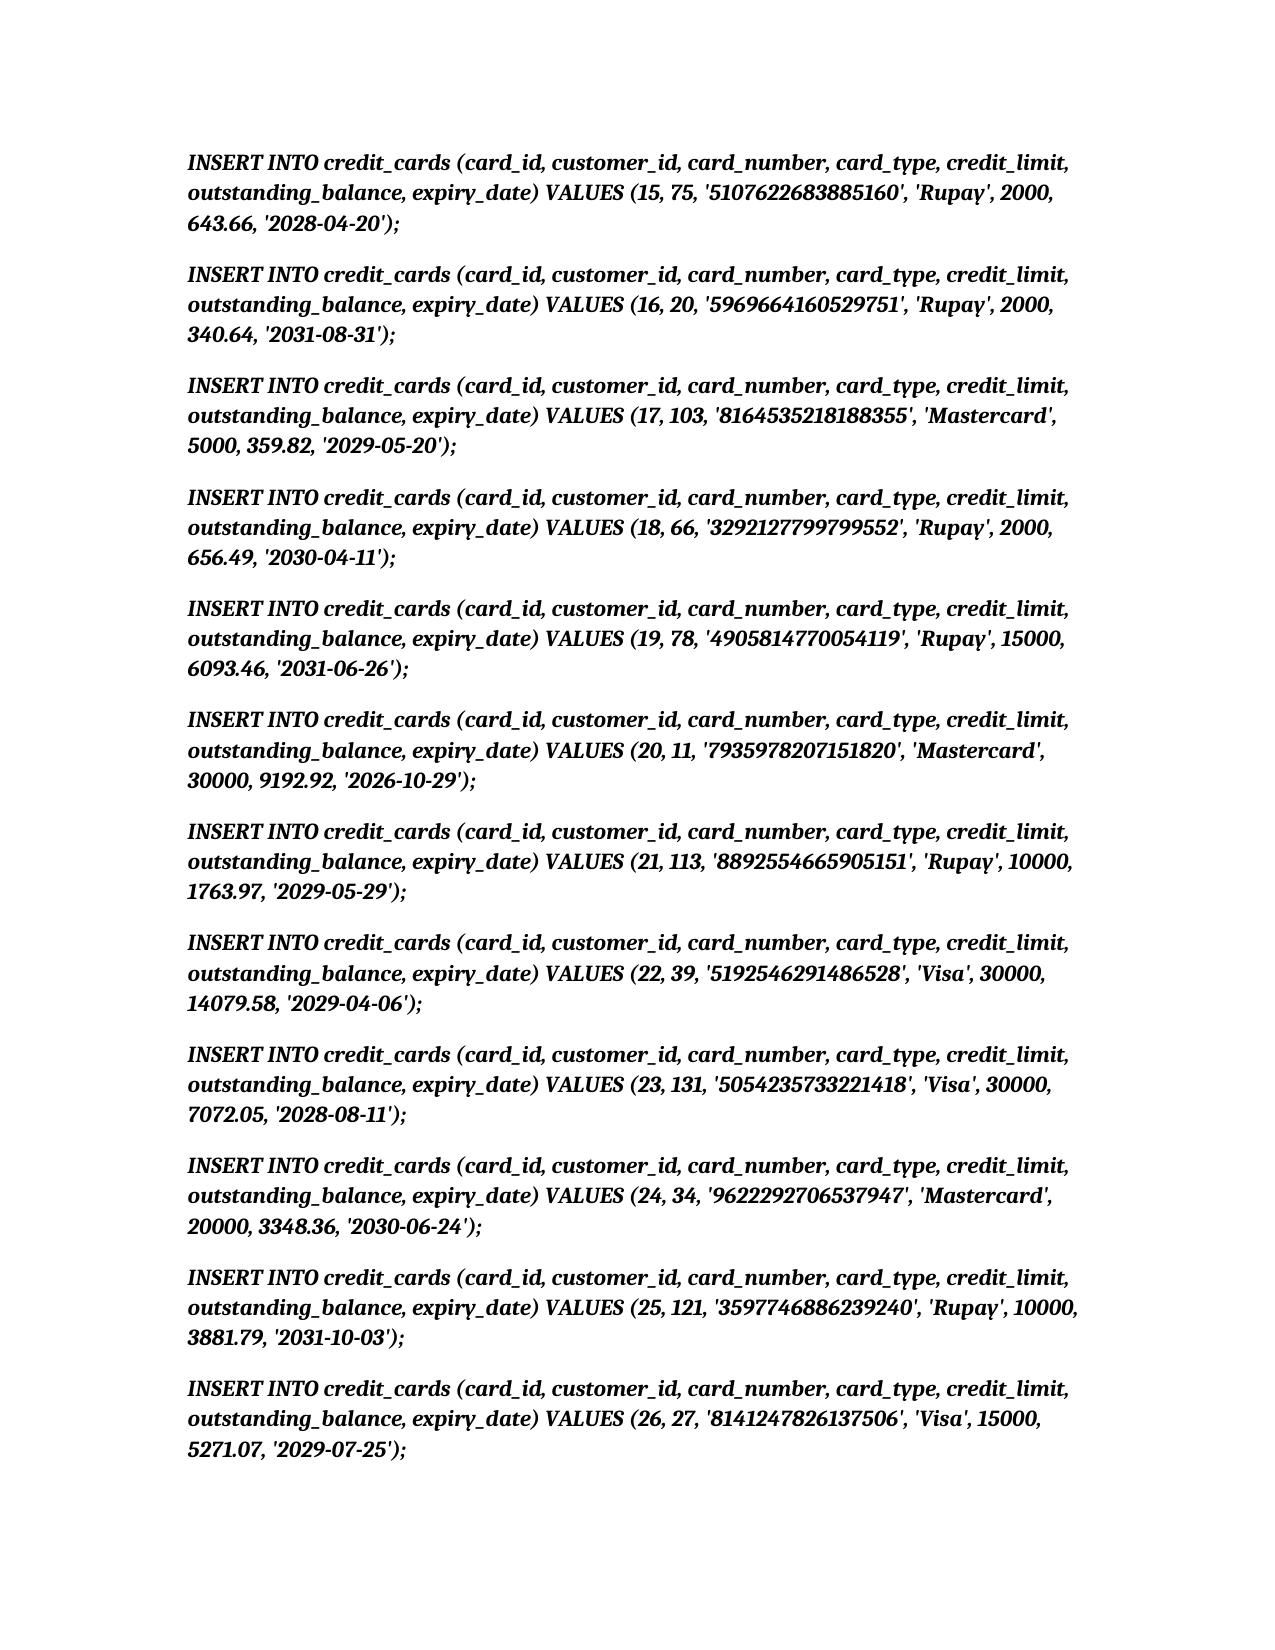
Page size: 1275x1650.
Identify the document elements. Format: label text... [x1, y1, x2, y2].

text INSERT INTO credit_cards (card_id, customer_id, card_number, card_type, credit_limit, outstanding_balance, expiry_date) VALUES (25, 121, '3597746886239240', 'Rupay', 10000, 3881.79, '2031-10-03'); [187, 1264, 1087, 1351]
text INSERT INTO credit_cards (card_id, customer_id, card_number, card_type, credit_limit, outstanding_balance, expiry_date) VALUES (16, 20, '5969664160529751', 'Rupay', 2000, 340.64, '2031-08-31'); [187, 261, 1087, 348]
text INSERT INTO credit_cards (card_id, customer_id, card_number, card_type, credit_limit, outstanding_balance, expiry_date) VALUES (19, 78, '4905814770054119', 'Rupay', 15000, 6093.46, '2031-06-26'); [187, 596, 1087, 683]
text INSERT INTO credit_cards (card_id, customer_id, card_number, card_type, credit_limit, outstanding_balance, expiry_date) VALUES (18, 66, '3292127799799552', 'Rupay', 2000, 656.49, '2030-04-11'); [187, 484, 1087, 571]
text INSERT INTO credit_cards (card_id, customer_id, card_number, card_type, credit_limit, outstanding_balance, expiry_date) VALUES (15, 75, '5107622683885160', 'Rupay', 2000, 643.66, '2028-04-20'); [187, 150, 1087, 237]
text INSERT INTO credit_cards (card_id, customer_id, card_number, card_type, credit_limit, outstanding_balance, expiry_date) VALUES (26, 27, '8141247826137506', 'Visa', 15000, 5271.07, '2029-07-25'); [187, 1376, 1087, 1463]
text INSERT INTO credit_cards (card_id, customer_id, card_number, card_type, credit_limit, outstanding_balance, expiry_date) VALUES (17, 103, '8164535218188355', 'Mastercard', 5000, 359.82, '2029-05-20'); [187, 373, 1087, 460]
text INSERT INTO credit_cards (card_id, customer_id, card_number, card_type, credit_limit, outstanding_balance, expiry_date) VALUES (20, 11, '7935978207151820', 'Mastercard', 30000, 9192.92, '2026-10-29'); [187, 707, 1087, 794]
text INSERT INTO credit_cards (card_id, customer_id, card_number, card_type, credit_limit, outstanding_balance, expiry_date) VALUES (21, 113, '8892554665905151', 'Rupay', 10000, 1763.97, '2029-05-29'); [187, 819, 1087, 906]
text INSERT INTO credit_cards (card_id, customer_id, card_number, card_type, credit_limit, outstanding_balance, expiry_date) VALUES (24, 34, '9622292706537947', 'Mastercard', 20000, 3348.36, '2030-06-24'); [187, 1153, 1087, 1240]
text INSERT INTO credit_cards (card_id, customer_id, card_number, card_type, credit_limit, outstanding_balance, expiry_date) VALUES (22, 39, '5192546291486528', 'Visa', 30000, 14079.58, '2029-04-06'); [187, 930, 1087, 1017]
text INSERT INTO credit_cards (card_id, customer_id, card_number, card_type, credit_limit, outstanding_balance, expiry_date) VALUES (23, 131, '5054235733221418', 'Visa', 30000, 7072.05, '2028-08-11'); [187, 1042, 1087, 1128]
